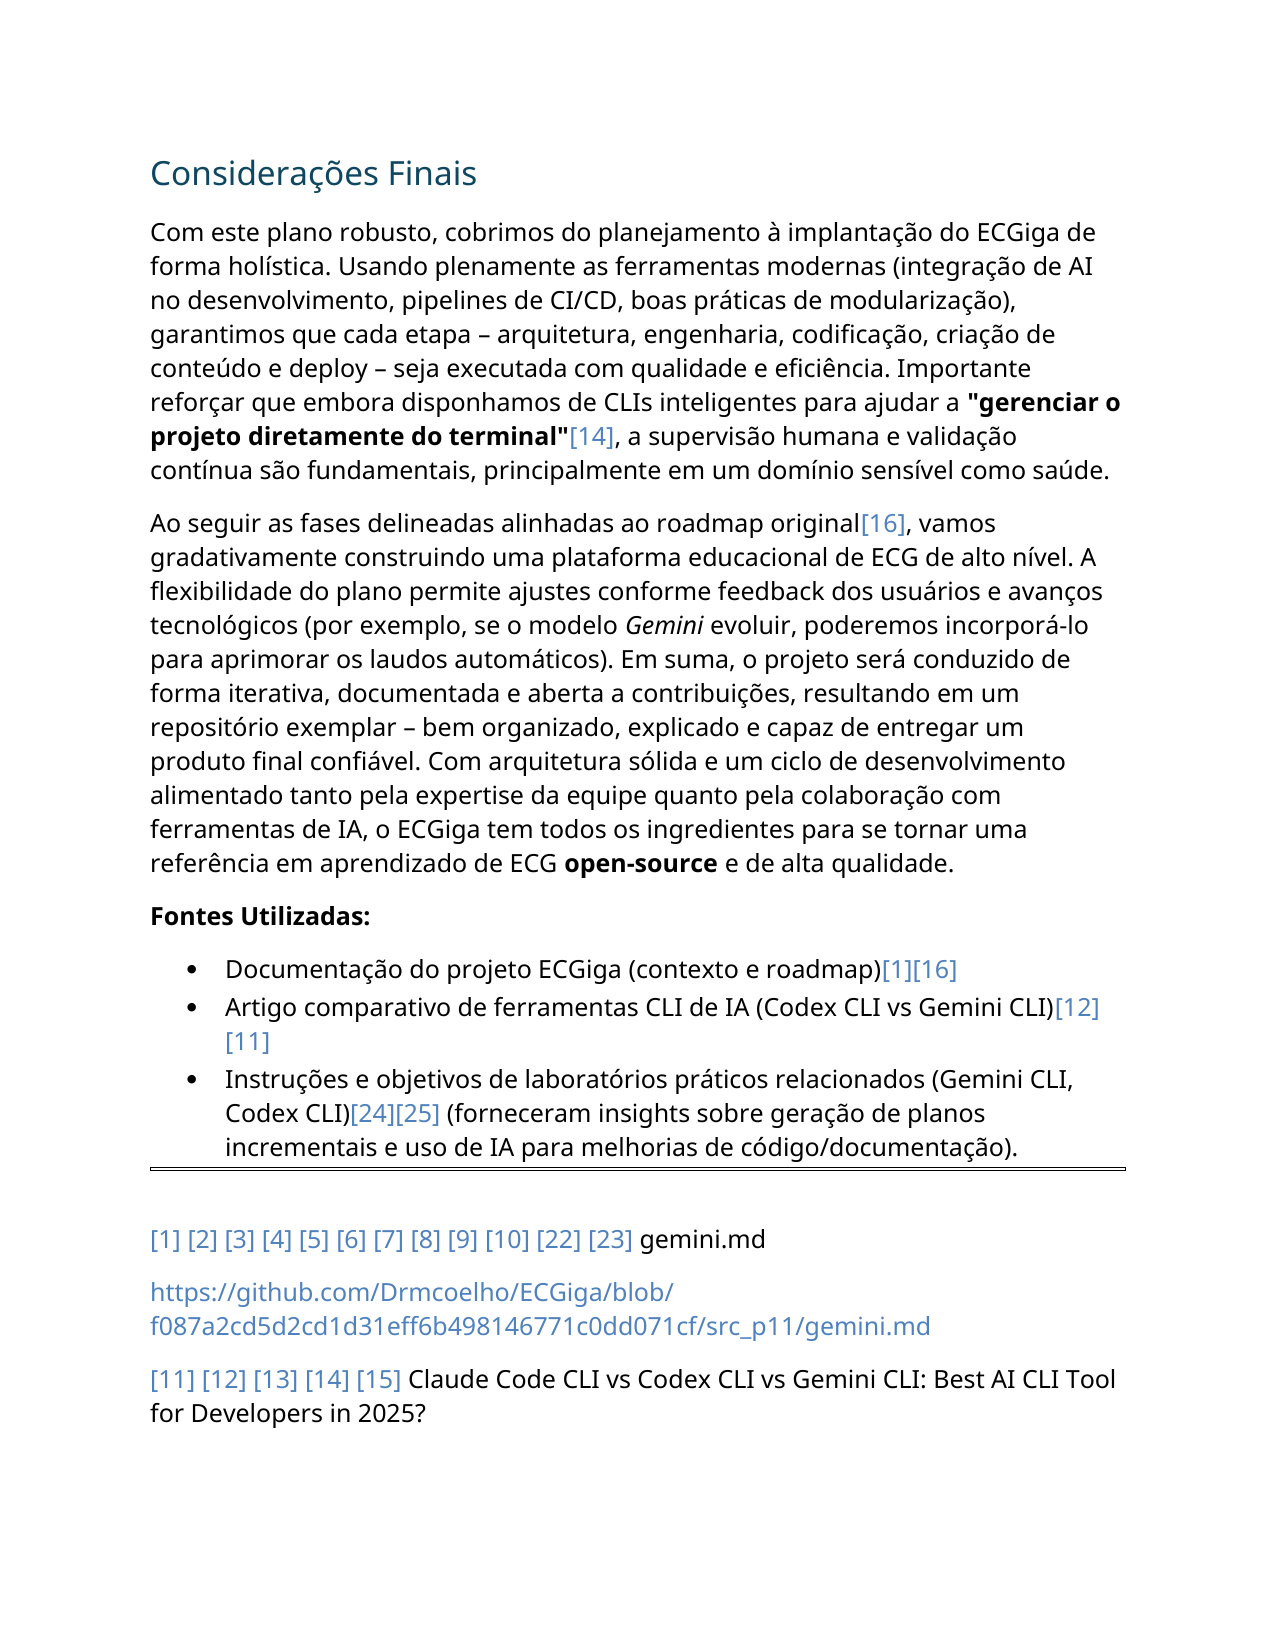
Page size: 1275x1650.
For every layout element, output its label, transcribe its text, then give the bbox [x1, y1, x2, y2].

list Artigo comparativo de ferramentas CLI de IA (Codex CLI vs Gemini CLI)[12][11] [187, 989, 1125, 1058]
text Com este plano robusto, cobrimos do planejamento à implantação do ECGiga de forma holística. Usando plenamente as ferramentas modernas (integração de AI no desenvolvimento, pipelines de CI/CD, boas práticas de modularização), garantimos que cada etapa – arquitetura, engenharia, codificação, criação de conteúdo e deploy – seja executada com qualidade e eficiência. Importante reforçar que embora disponhamos de CLIs inteligentes para ajudar a "gerenciar o projeto diretamente do terminal"[14], a supervisão humana e validação contínua são fundamentais, principalmente em um domínio sensível como saúde. [150, 214, 1125, 487]
text Fontes Utilizadas: [150, 899, 1125, 933]
text Ao seguir as fases delineadas alinhadas ao roadmap original[16], vamos gradativamente construindo uma plataforma educacional de ECG de alto nível. A flexibilidade do plano permite ajustes conforme feedback dos usuários e avanços tecnológicos (por exemplo, se o modelo Gemini evoluir, poderemos incorporá-lo para aprimorar os laudos automáticos). Em suma, o projeto será conduzido de forma iterativa, documentada e aberta a contribuições, resultando em um repositório exemplar – bem organizado, explicado e capaz de entregar um produto final confiável. Com arquitetura sólida e um ciclo de desenvolvimento alimentado tanto pela expertise da equipe quanto pela colaboração com ferramentas de IA, o ECGiga tem todos os ingredientes para se tornar uma referência em aprendizado de ECG open-source e de alta qualidade. [150, 505, 1125, 880]
text https://github.com/Drmcoelho/ECGiga/blob/f087a2cd5d2cd1d31eff6b498146771c0dd071cf/src_p11/gemini.md [150, 1275, 1125, 1343]
subtitle Considerações Finais [150, 150, 1125, 195]
text [11] [12] [13] [14] [15] Claude Code CLI vs Codex CLI vs Gemini CLI: Best AI CLI Tool for Developers in 2025? [150, 1362, 1125, 1430]
list Documentação do projeto ECGiga (contexto e roadmap)[1][16] [187, 952, 1125, 986]
list Instruções e objetivos de laboratórios práticos relacionados (Gemini CLI, Codex CLI)[24][25] (forneceram insights sobre geração de planos incrementais e uso de IA para melhorias de código/documentação). [187, 1061, 1125, 1163]
text [1] [2] [3] [4] [5] [6] [7] [8] [9] [10] [22] [23] gemini.md [150, 1222, 1125, 1256]
